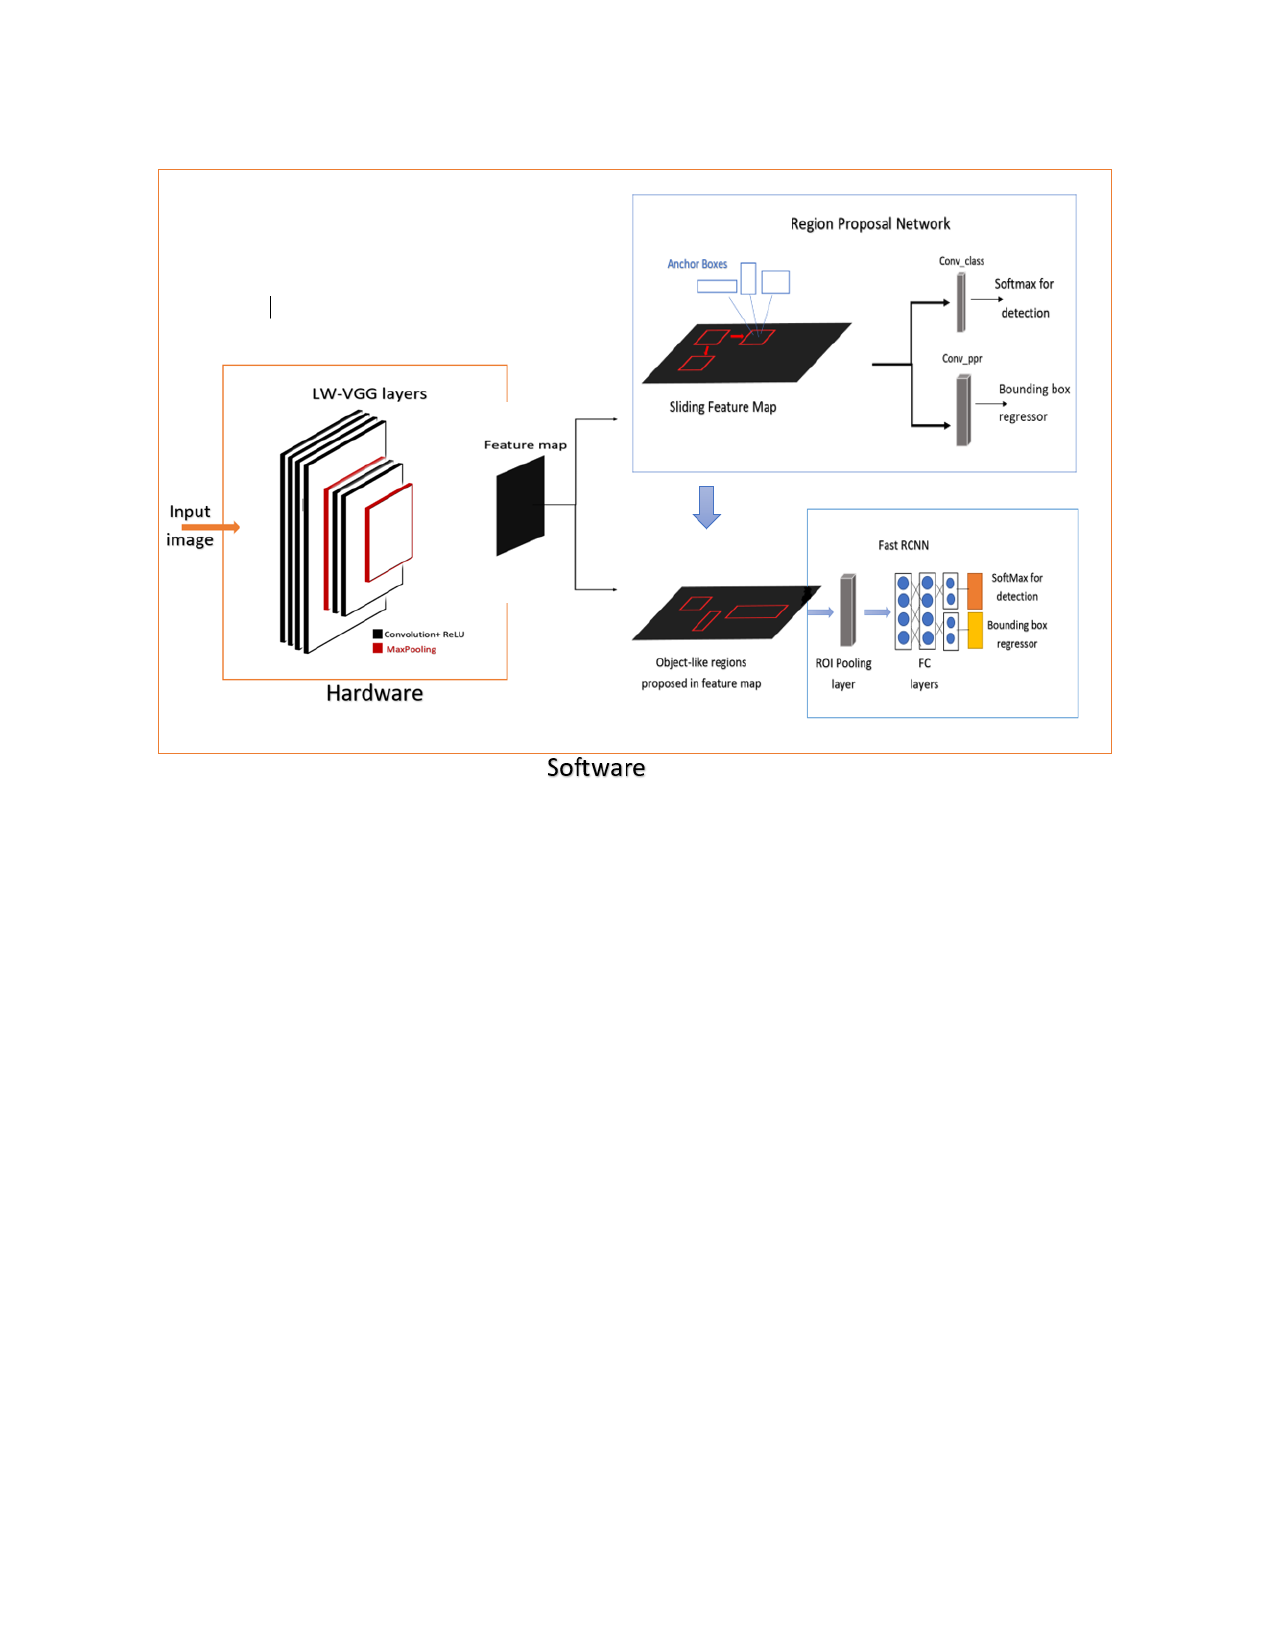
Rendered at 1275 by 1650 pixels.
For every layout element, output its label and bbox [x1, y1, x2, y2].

picture [150, 150, 1125, 780]
